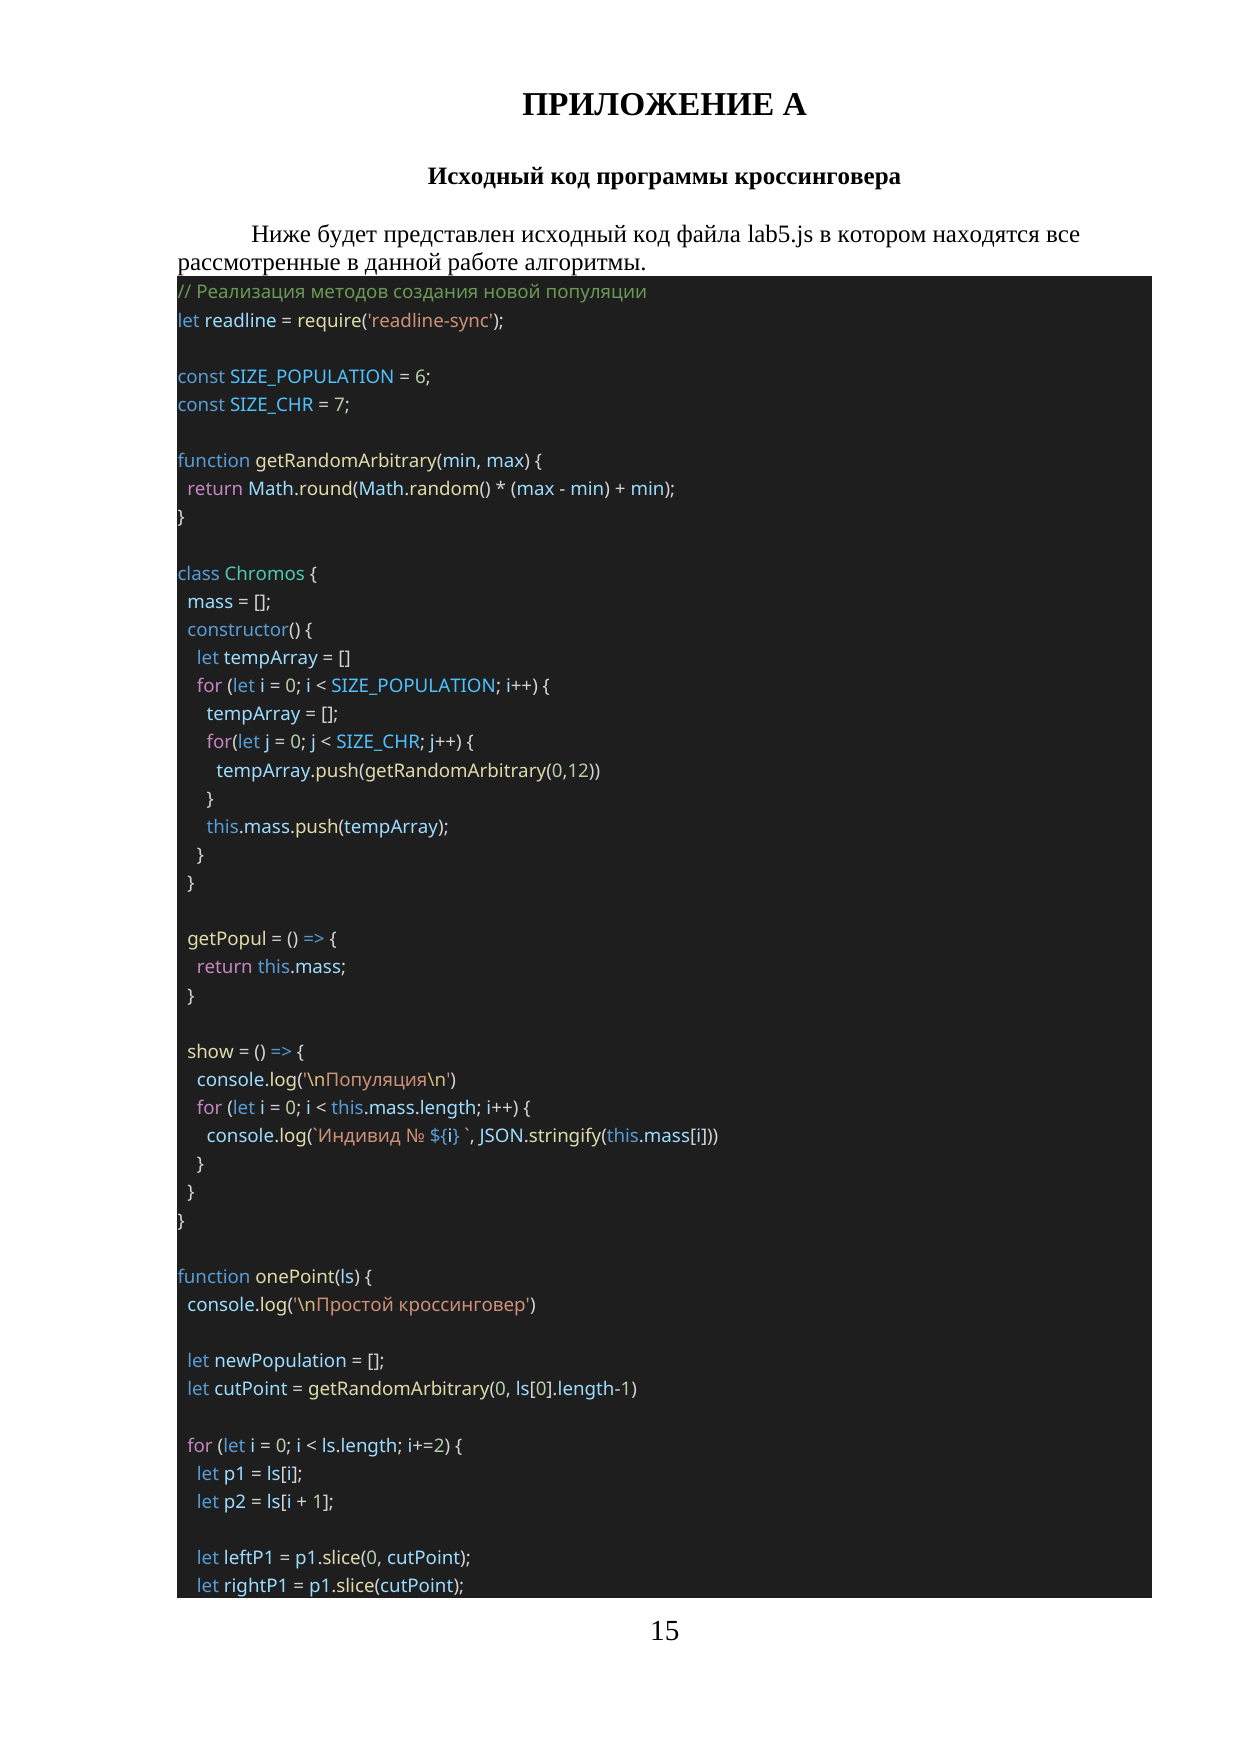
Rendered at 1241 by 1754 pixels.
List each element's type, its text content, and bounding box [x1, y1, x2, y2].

text // Реализация методов создания новой популяции [177, 276, 1152, 304]
text let tempArray = [] [177, 642, 1152, 670]
text this.mass.push(tempArray); [177, 811, 1152, 839]
text } [177, 1176, 1152, 1204]
subtitle ПРИЛОЖЕНИЕ А [177, 84, 1152, 123]
text } [177, 867, 1152, 895]
text class Chromos { [177, 557, 1152, 586]
text return Math.round(Math.random() * (max - min) + min); [177, 473, 1152, 501]
text } [177, 501, 1152, 529]
text let rightP1 = p1.slice(cutPoint); [177, 1570, 1152, 1598]
text getPopul = () => { [177, 923, 1152, 951]
text return this.mass; [177, 951, 1152, 979]
text show = () => { [177, 1036, 1152, 1064]
text let leftP1 = p1.slice(0, cutPoint); [177, 1542, 1152, 1570]
text let newPopulation = []; [177, 1345, 1152, 1373]
text Исходный код программы кроссинговера [177, 161, 1152, 190]
text } [177, 1204, 1152, 1232]
text tempArray.push(getRandomArbitrary(0,12)) [177, 754, 1152, 782]
text Ниже будет представлен исходный код файла lab5.js в котором находятся все рассмотренные в данной работе алгоритмы. [177, 219, 1152, 276]
text let p1 = ls[i]; [177, 1457, 1152, 1486]
text } [177, 979, 1152, 1007]
text for(let j = 0; j < SIZE_CHR; j++) { [177, 726, 1152, 754]
text function onePoint(ls) { [177, 1261, 1152, 1289]
text } [177, 1148, 1152, 1176]
text for (let i = 0; i < ls.length; i+=2) { [177, 1429, 1152, 1457]
text console.log('\nПростой кроссинговер') [177, 1289, 1152, 1317]
text mass = []; [177, 586, 1152, 614]
text for (let i = 0; i < this.mass.length; i++) { [177, 1092, 1152, 1120]
text const SIZE_CHR = 7; [177, 389, 1152, 417]
text tempArray = []; [177, 698, 1152, 726]
text console.log(`Индивид № ${i} `, JSON.stringify(this.mass[i])) [177, 1120, 1152, 1148]
text function getRandomArbitrary(min, max) { [177, 445, 1152, 473]
text let readline = require('readline-sync'); [177, 304, 1152, 332]
text let p2 = ls[i + 1]; [177, 1486, 1152, 1514]
text for (let i = 0; i < SIZE_POPULATION; i++) { [177, 670, 1152, 698]
text const SIZE_POPULATION = 6; [177, 361, 1152, 389]
text let cutPoint = getRandomArbitrary(0, ls[0].length-1) [177, 1373, 1152, 1401]
text } [177, 782, 1152, 811]
text } [177, 839, 1152, 867]
text console.log('\nПопуляция\n') [177, 1064, 1152, 1092]
text constructor() { [177, 614, 1152, 642]
